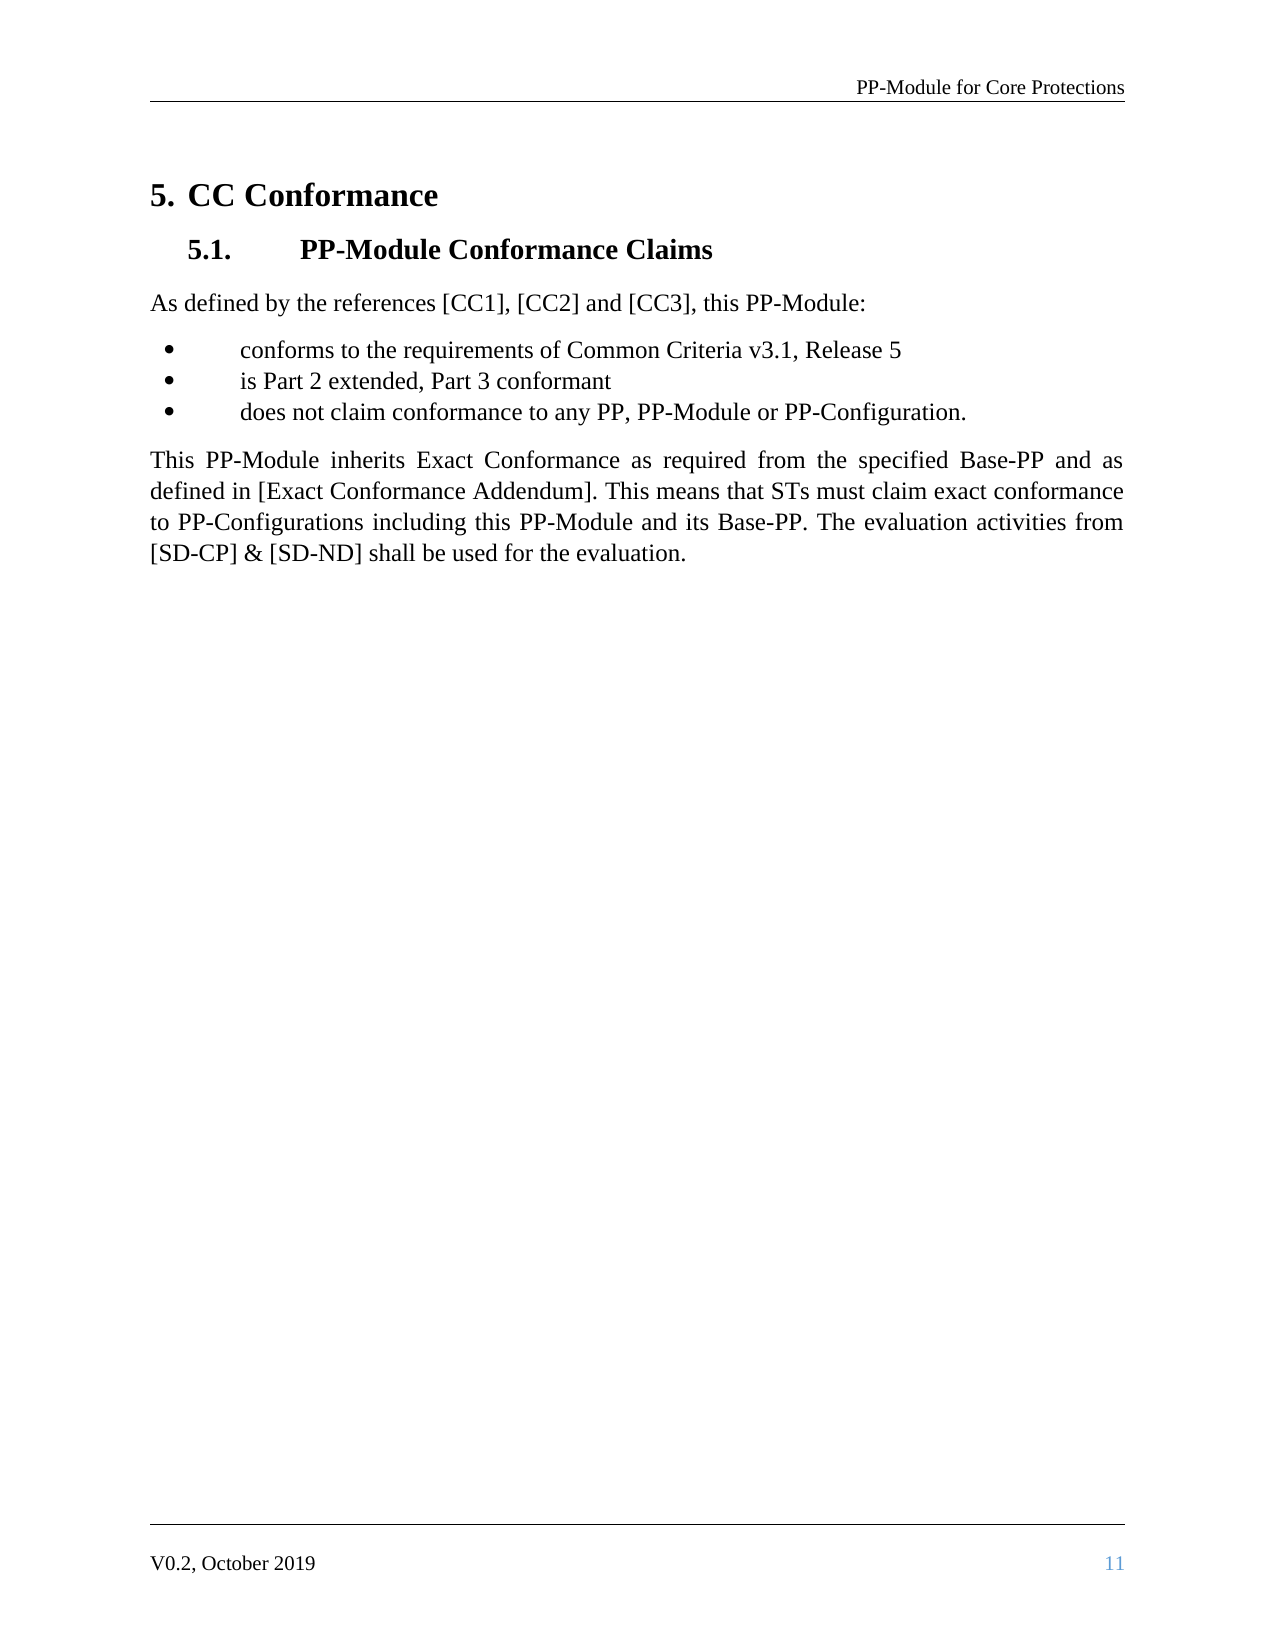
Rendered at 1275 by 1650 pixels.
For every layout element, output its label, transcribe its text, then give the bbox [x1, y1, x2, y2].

list conforms to the requirements of Common Criteria v3.1, Release 5 [165, 335, 1125, 364]
list is Part 2 extended, Part 3 conformant [165, 366, 1125, 395]
subtitle PP-Module Conformance Claims [187, 232, 1125, 266]
text As defined by the references [CC1], [CC2] and [CC3], this PP-Module: [150, 288, 1125, 316]
list does not claim conformance to any PP, PP-Module or PP-Configuration. [165, 397, 1125, 426]
subtitle CC Conformance [150, 175, 1125, 213]
text This PP-Module inherits Exact Conformance as required from the specified Base-PP and as defined in [Exact Conformance Addendum]. This means that STs must claim exact conformance to PP-Configurations including this PP-Module and its Base-PP. The evaluation activities from [SD-CP] & [SD-ND] shall be used for the evaluation. [150, 445, 1125, 567]
